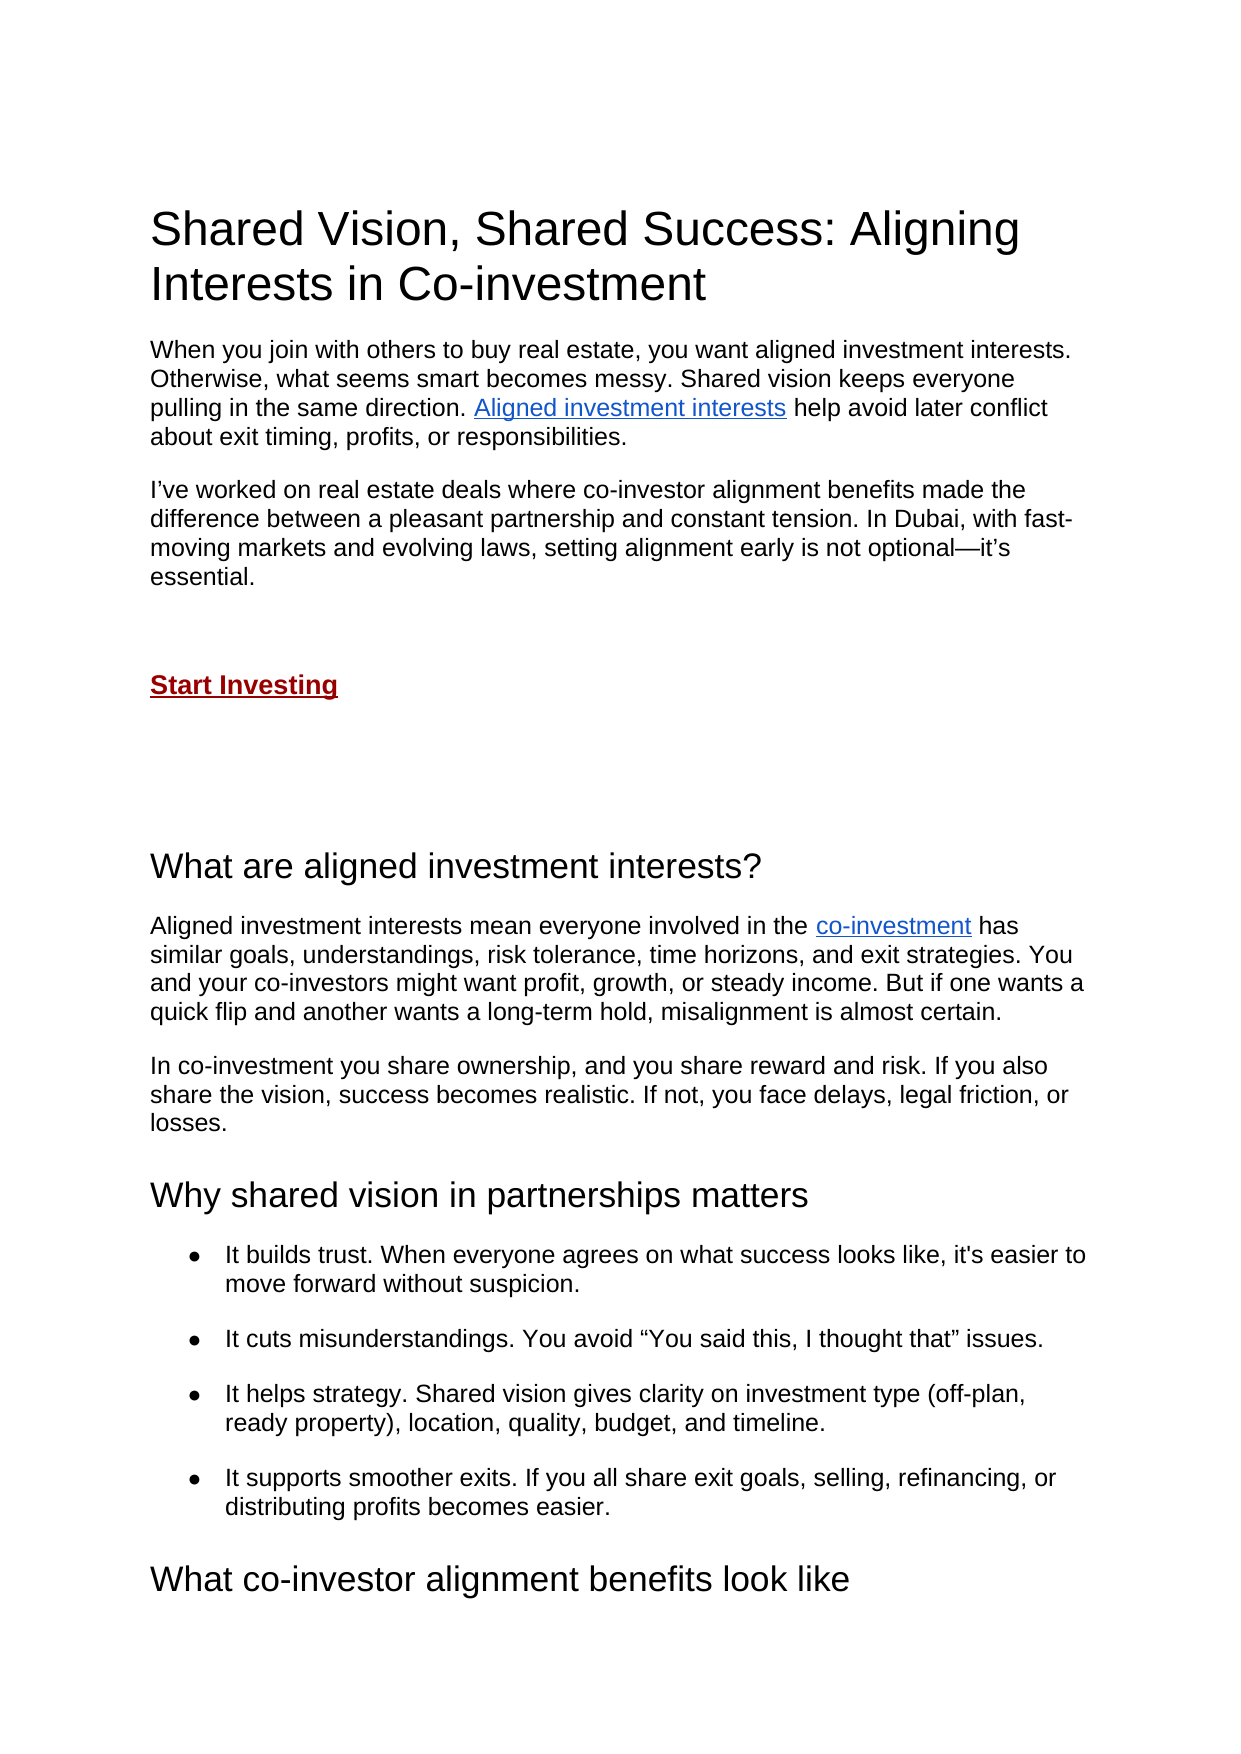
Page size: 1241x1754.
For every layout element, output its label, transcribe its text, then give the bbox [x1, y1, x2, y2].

list It cuts misunderstandings. You avoid “You said this, I thought that” issues. [187, 1324, 1090, 1379]
subtitle What are aligned investment interests? [150, 845, 1090, 886]
text I’ve worked on real estate deals where co-investor alignment benefits made the difference between a pleasant partnership and constant tension. In Dubai, with fast-moving markets and evolving laws, setting alignment early is not optional—it’s essential. [150, 475, 1090, 590]
subtitle What co-investor alignment benefits look like [150, 1558, 1090, 1599]
text Aligned investment interests mean everyone involved in the co-investment has similar goals, understandings, risk tolerance, time horizons, and exit strategies. You and your co-investors might want profit, growth, or steady income. But if one wants a quick flip and another wants a long-term hold, misalignment is almost certain. [150, 911, 1090, 1026]
list It builds trust. When everyone agrees on what success looks like, it's easier to move forward without suspicion. [187, 1240, 1090, 1324]
subtitle Why shared vision in partnerships matters [150, 1175, 1090, 1215]
list It helps strategy. Shared vision gives clarity on investment type (off-plan, ready property), location, quality, budget, and timeline. [187, 1379, 1090, 1463]
subtitle Shared Vision, Shared Success: Aligning Interests in Co-investment [150, 200, 1090, 310]
text When you join with others to buy real estate, you want aligned investment interests. Otherwise, what seems smart becomes messy. Shared vision keeps everyone pulling in the same direction. Aligned investment interests help avoid later conflict about exit timing, profits, or responsibilities. [150, 335, 1090, 450]
text In co-investment you share ownership, and you share reward and risk. If you also share the vision, success becomes realistic. If not, you face delays, legal friction, or losses. [150, 1051, 1090, 1137]
text Start Investing [150, 669, 1090, 700]
list It supports smoother exits. If you all share exit goals, selling, refinancing, or distributing profits becomes easier. [187, 1463, 1090, 1521]
